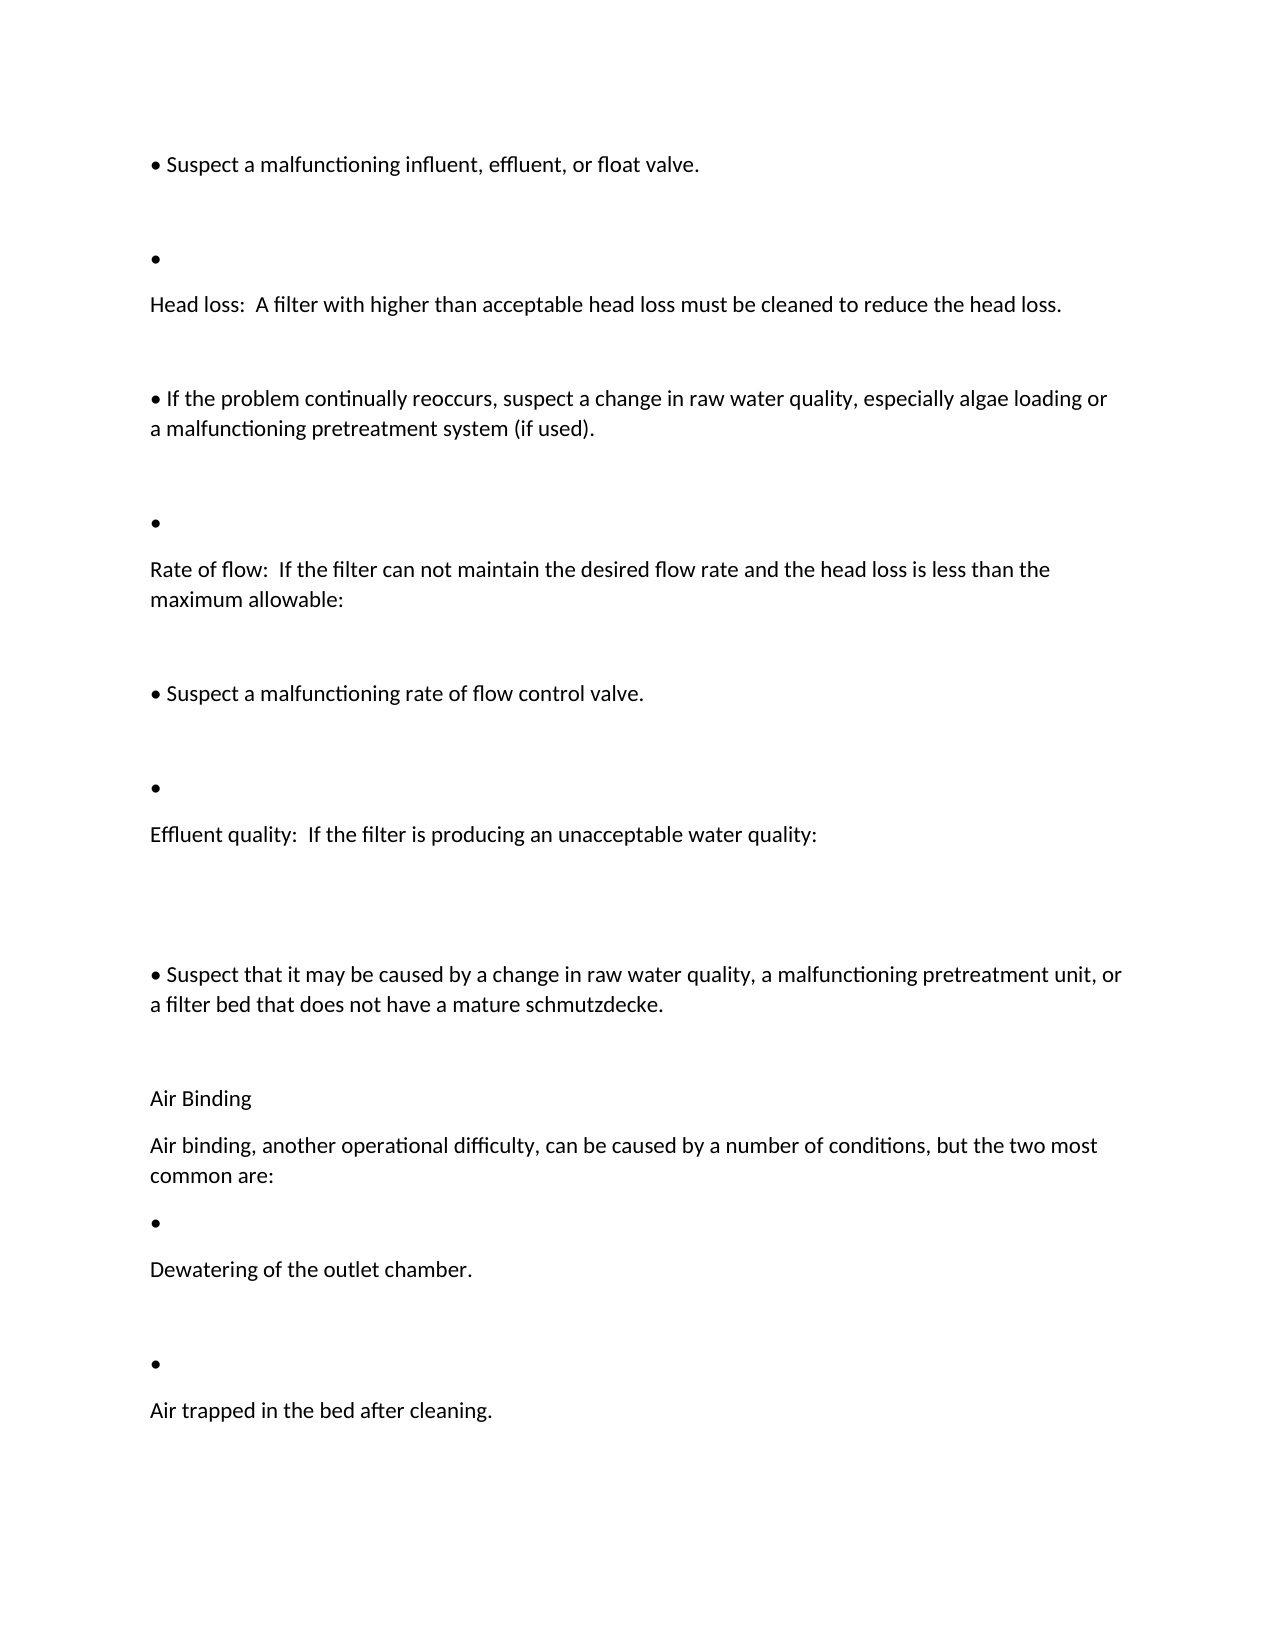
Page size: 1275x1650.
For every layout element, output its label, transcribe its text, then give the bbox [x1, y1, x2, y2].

text • Suspect that it may be caused by a change in raw water quality, a malfunctioning pretreatment unit, or a filter bed that does not have a mature schmutzdecke. [150, 960, 1125, 1019]
text Effluent quality: If the filter is producing an unacceptable water quality: [150, 820, 1125, 848]
text • [150, 1208, 1125, 1236]
text Air trapped in the bed after cleaning. [150, 1396, 1125, 1424]
text Rate of flow: If the filter can not maintain the desired flow rate and the head loss is less than the maximum allowable: [150, 555, 1125, 613]
text Dewatering of the outlet chamber. [150, 1255, 1125, 1283]
text • [150, 773, 1125, 801]
text Air Binding [150, 1084, 1125, 1112]
text • Suspect a malfunctioning rate of flow control valve. [150, 679, 1125, 707]
text • [150, 244, 1125, 272]
text • [150, 508, 1125, 536]
text • Suspect a malfunctioning influent, effluent, or float valve. [150, 150, 1125, 178]
text • [150, 1349, 1125, 1377]
text • If the problem continually reoccurs, suspect a change in raw water quality, especially algae loading or a malfunctioning pretreatment system (if used). [150, 384, 1125, 443]
text Head loss: A filter with higher than acceptable head loss must be cleaned to reduce the head loss. [150, 291, 1125, 319]
text Air binding, another operational difficulty, can be caused by a number of conditions, but the two most common are: [150, 1131, 1125, 1189]
